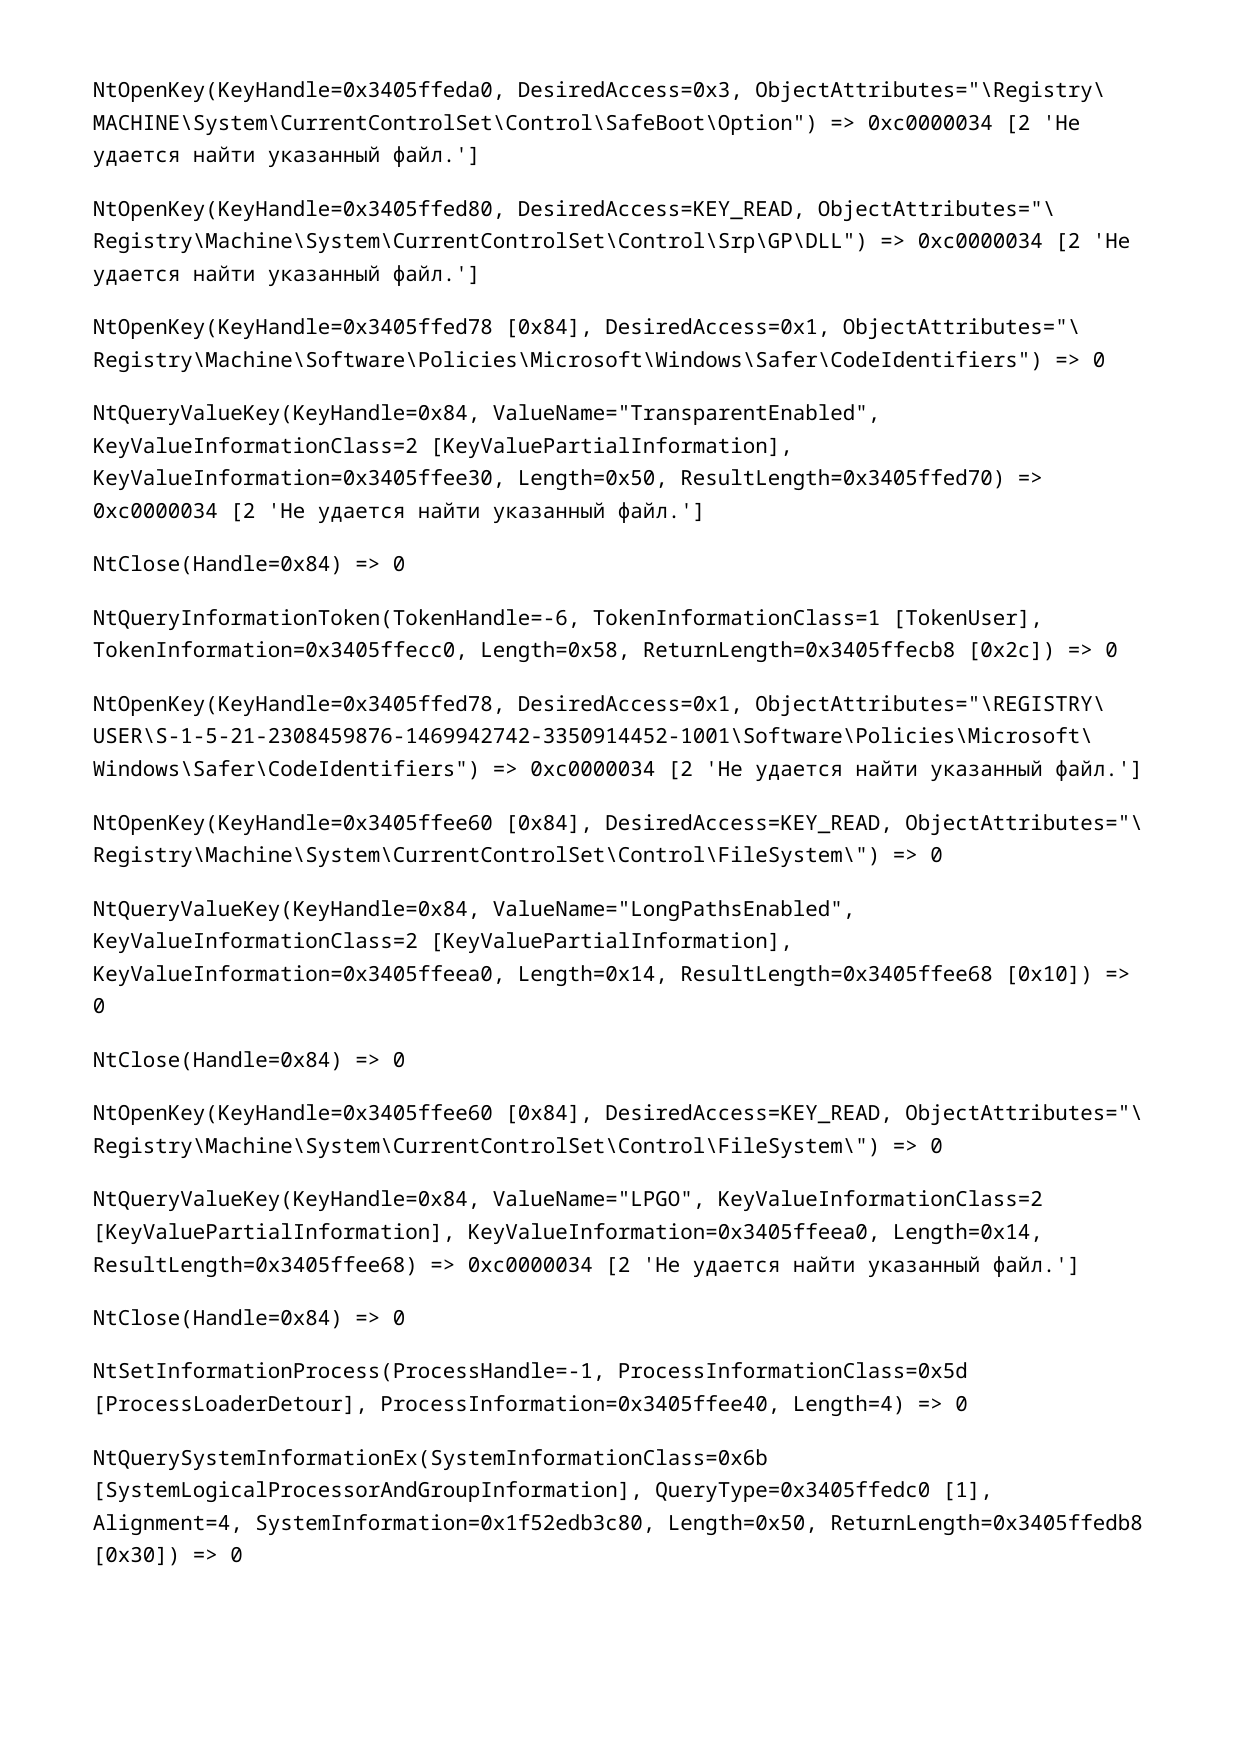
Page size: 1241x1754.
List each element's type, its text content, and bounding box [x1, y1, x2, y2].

text NtQuerySystemInformationEx(SystemInformationClass=0x6b [SystemLogicalProcessorAndGroupInformation], QueryType=0x3405ffedc0 [1], Alignment=4, SystemInformation=0x1f52edb3c80, Length=0x50, ReturnLength=0x3405ffedb8 [0x30]) => 0 [93, 1443, 1147, 1569]
text NtQueryInformationToken(TokenHandle=-6, TokenInformationClass=1 [TokenUser], TokenInformation=0x3405ffecc0, Length=0x58, ReturnLength=0x3405ffecb8 [0x2c]) => 0 [93, 603, 1147, 664]
text NtClose(Handle=0x84) => 0 [93, 1303, 1147, 1332]
text NtQueryValueKey(KeyHandle=0x84, ValueName="TransparentEnabled", KeyValueInformationClass=2 [KeyValuePartialInformation], KeyValueInformation=0x3405ffee30, Length=0x50, ResultLength=0x3405ffed70) => 0xc0000034 [2 'Не удается найти указанный файл.'] [93, 398, 1147, 524]
text NtQueryValueKey(KeyHandle=0x84, ValueName="LongPathsEnabled", KeyValueInformationClass=2 [KeyValuePartialInformation], KeyValueInformation=0x3405ffeea0, Length=0x14, ResultLength=0x3405ffee68 [0x10]) => 0 [93, 894, 1147, 1020]
text NtOpenKey(KeyHandle=0x3405ffee60 [0x84], DesiredAccess=KEY_READ, ObjectAttributes="\Registry\Machine\System\CurrentControlSet\Control\FileSystem\") => 0 [93, 1098, 1147, 1159]
text NtClose(Handle=0x84) => 0 [93, 1045, 1147, 1073]
text NtQueryValueKey(KeyHandle=0x84, ValueName="LPGO", KeyValueInformationClass=2 [KeyValuePartialInformation], KeyValueInformation=0x3405ffeea0, Length=0x14, ResultLength=0x3405ffee68) => 0xc0000034 [2 'Не удается найти указанный файл.'] [93, 1184, 1147, 1278]
text NtOpenKey(KeyHandle=0x3405ffed78, DesiredAccess=0x1, ObjectAttributes="\REGISTRY\USER\S-1-5-21-2308459876-1469942742-3350914452-1001\Software\Policies\Microsoft\Windows\Safer\CodeIdentifiers") => 0xc0000034 [2 'Не удается найти указанный файл.'] [93, 689, 1147, 783]
text NtOpenKey(KeyHandle=0x3405ffed78 [0x84], DesiredAccess=0x1, ObjectAttributes="\Registry\Machine\Software\Policies\Microsoft\Windows\Safer\CodeIdentifiers") => 0 [93, 312, 1147, 373]
text NtOpenKey(KeyHandle=0x3405ffed80, DesiredAccess=KEY_READ, ObjectAttributes="\Registry\Machine\System\CurrentControlSet\Control\Srp\GP\DLL") => 0xc0000034 [2 'Не удается найти указанный файл.'] [93, 194, 1147, 287]
text NtSetInformationProcess(ProcessHandle=-1, ProcessInformationClass=0x5d [ProcessLoaderDetour], ProcessInformation=0x3405ffee40, Length=4) => 0 [93, 1357, 1147, 1418]
text NtOpenKey(KeyHandle=0x3405ffeda0, DesiredAccess=0x3, ObjectAttributes="\Registry\MACHINE\System\CurrentControlSet\Control\SafeBoot\Option") => 0xc0000034 [2 'Не удается найти указанный файл.'] [93, 75, 1147, 169]
text NtOpenKey(KeyHandle=0x3405ffee60 [0x84], DesiredAccess=KEY_READ, ObjectAttributes="\Registry\Machine\System\CurrentControlSet\Control\FileSystem\") => 0 [93, 808, 1147, 869]
text NtClose(Handle=0x84) => 0 [93, 549, 1147, 578]
